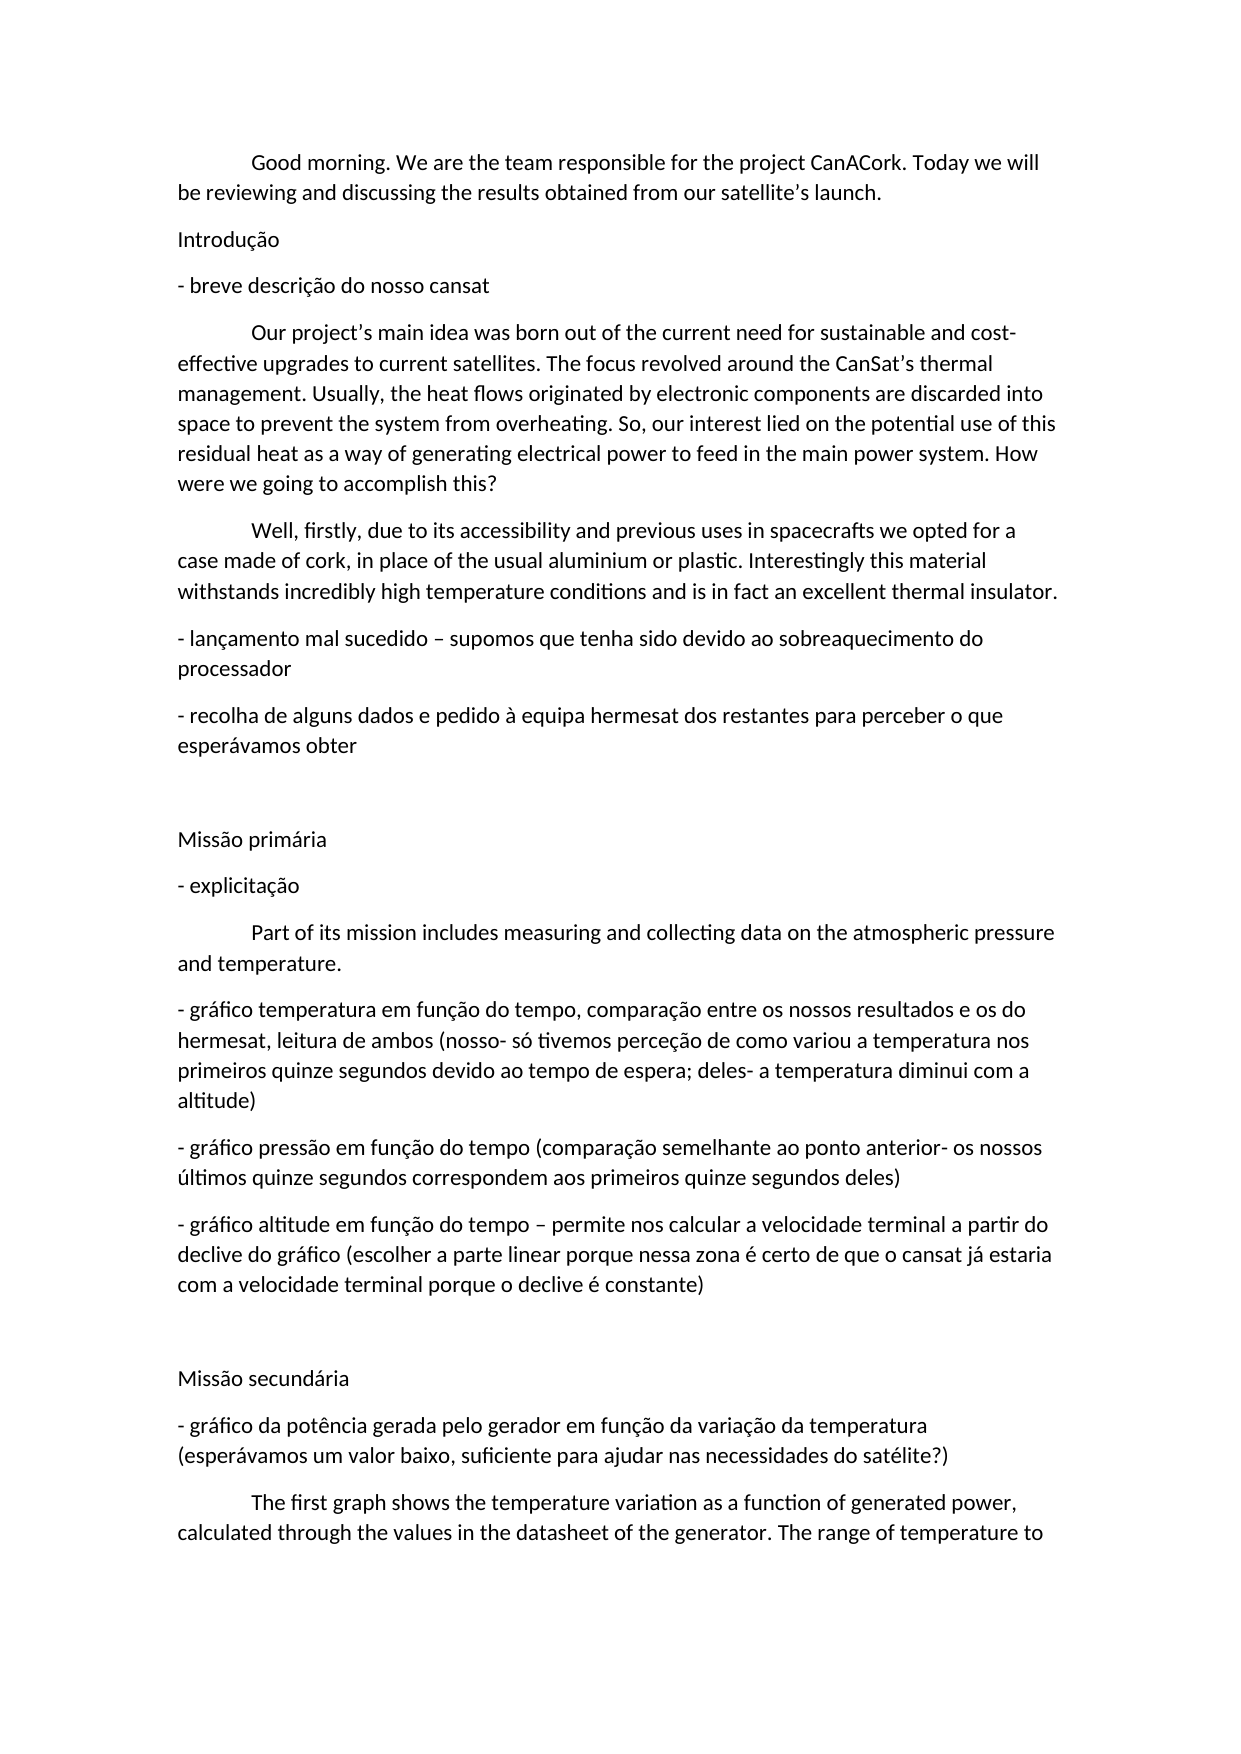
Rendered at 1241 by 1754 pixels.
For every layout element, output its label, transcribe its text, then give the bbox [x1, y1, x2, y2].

text Well, firstly, due to its accessibility and previous uses in spacecrafts we opted for a case made of cork, in place of the usual aluminium or plastic. Interestingly this material withstands incredibly high temperature conditions and is in fact an excellent thermal insulator. [177, 516, 1063, 605]
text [177, 1488, 1063, 1546]
text Missão primária [177, 825, 1063, 853]
text - breve descrição do nosso cansat [177, 272, 1063, 299]
text - gráfico altitude em função do tempo – permite nos calcular a velocidade terminal a partir do declive do gráfico (escolher a parte linear porque nessa zona é certo de que o cansat já estaria com a velocidade terminal porque o declive é constante) [177, 1210, 1063, 1298]
text - lançamento mal sucedido – supomos que tenha sido devido ao sobreaquecimento do processador [177, 624, 1063, 682]
text Good morning. We are the team responsible for the project CanACork. Today we will be reviewing and discussing the results obtained from our satellite’s launch. [177, 148, 1063, 206]
text Introdução [177, 225, 1063, 253]
text - recolha de alguns dados e pedido à equipa hermesat dos restantes para perceber o que esperávamos obter [177, 701, 1063, 759]
text - explicitação [177, 872, 1063, 899]
text - gráfico temperatura em função do tempo, comparação entre os nossos resultados e os do hermesat, leitura de ambos (nosso- só tivemos perceção de como variou a temperatura nos primeiros quinze segundos devido ao tempo de espera; deles- a temperatura diminui com a altitude) [177, 996, 1063, 1114]
text Our project’s main idea was born out of the current need for sustainable and cost-effective upgrades to current satellites. The focus revolved around the CanSat’s thermal management. Usually, the heat flows originated by electronic components are discarded into space to prevent the system from overheating. So, our interest lied on the potential use of this residual heat as a way of generating electrical power to feed in the main power system. How were we going to accomplish this? [177, 318, 1063, 497]
text - gráfico pressão em função do tempo (comparação semelhante ao ponto anterior- os nossos últimos quinze segundos correspondem aos primeiros quinze segundos deles) [177, 1133, 1063, 1191]
text - gráfico da potência gerada pelo gerador em função da variação da temperatura (esperávamos um valor baixo, suficiente para ajudar nas necessidades do satélite?) [177, 1411, 1063, 1469]
text Part of its mission includes measuring and collecting data on the atmospheric pressure and temperature. [177, 918, 1063, 977]
text Missão secundária [177, 1364, 1063, 1392]
